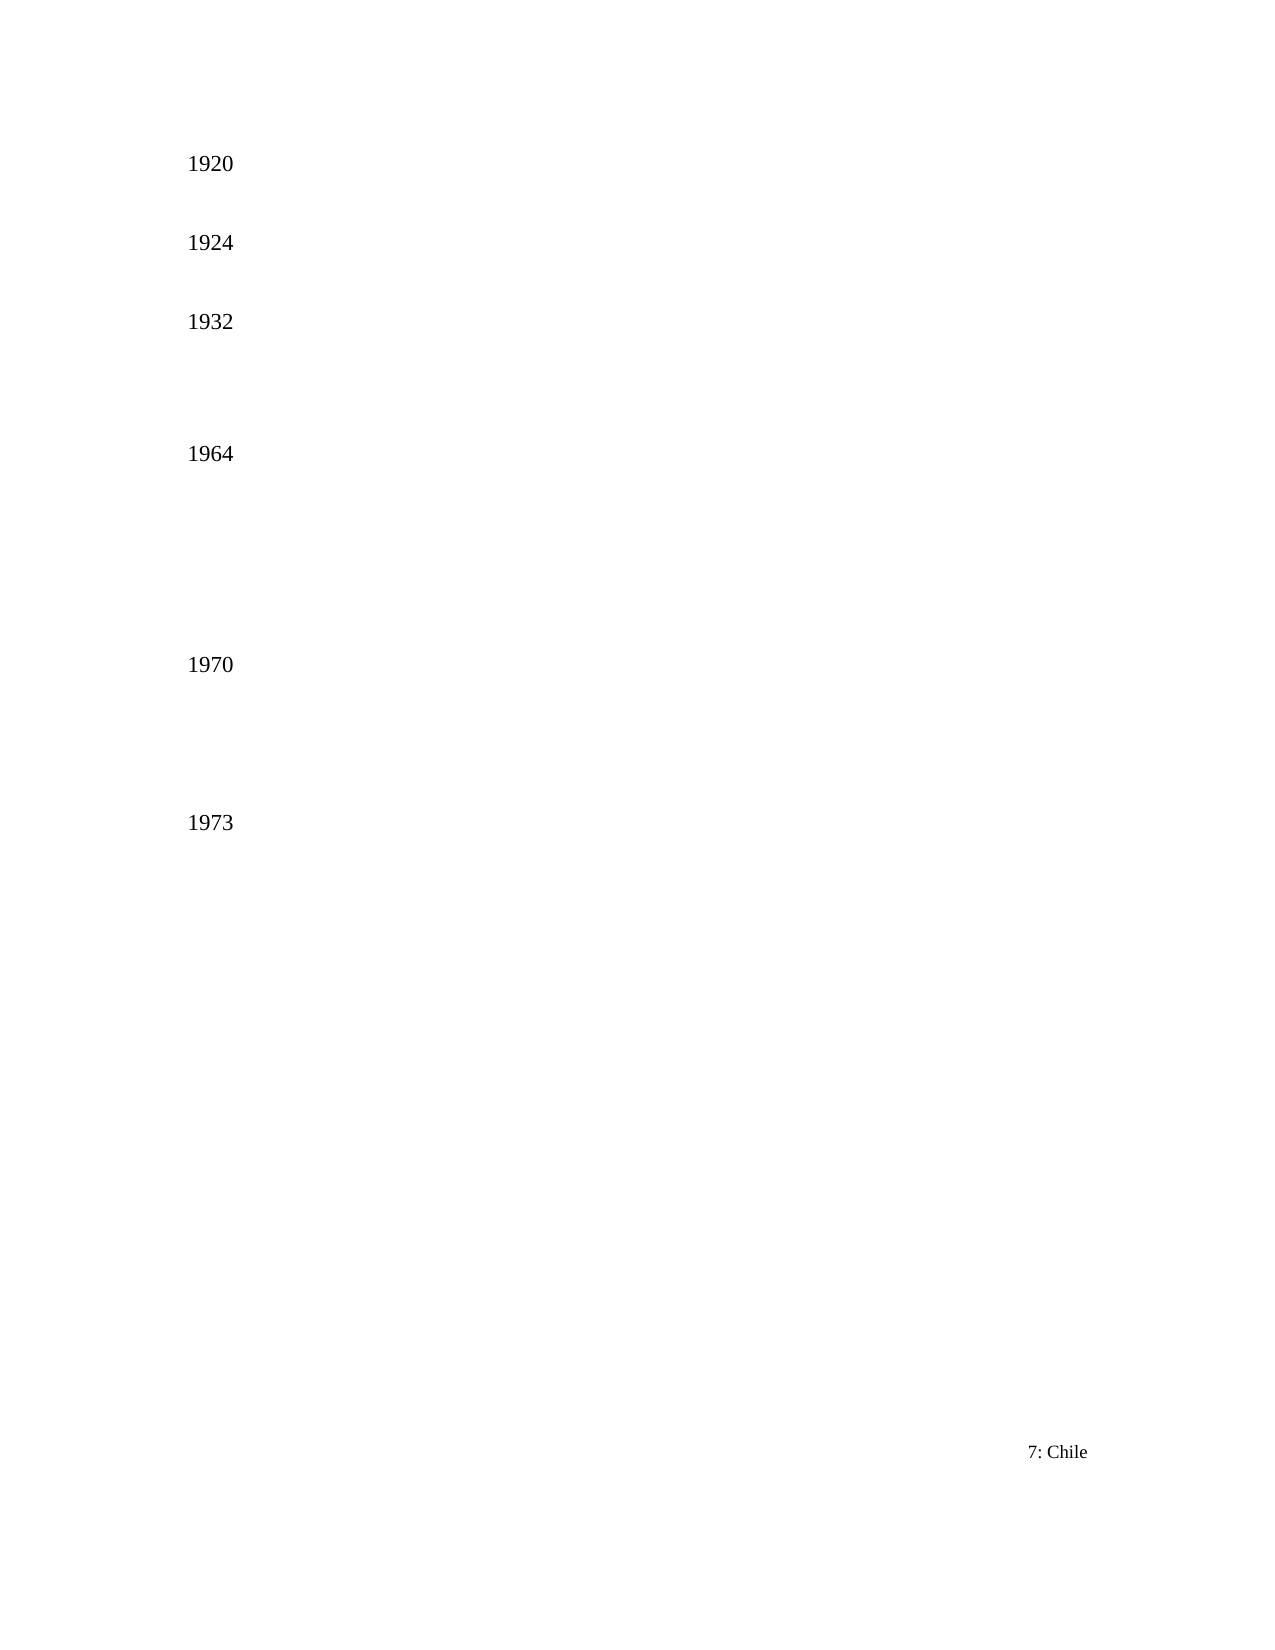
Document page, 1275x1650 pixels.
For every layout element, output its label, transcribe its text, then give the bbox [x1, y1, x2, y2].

text 7: Chile [187, 1441, 1087, 1463]
text 1932 [187, 308, 1087, 334]
text 1924 [187, 229, 1087, 255]
text 1920 [187, 150, 1087, 176]
text 1973 [187, 809, 1087, 835]
text 1970 [187, 651, 1087, 677]
text 1964 [187, 440, 1087, 466]
